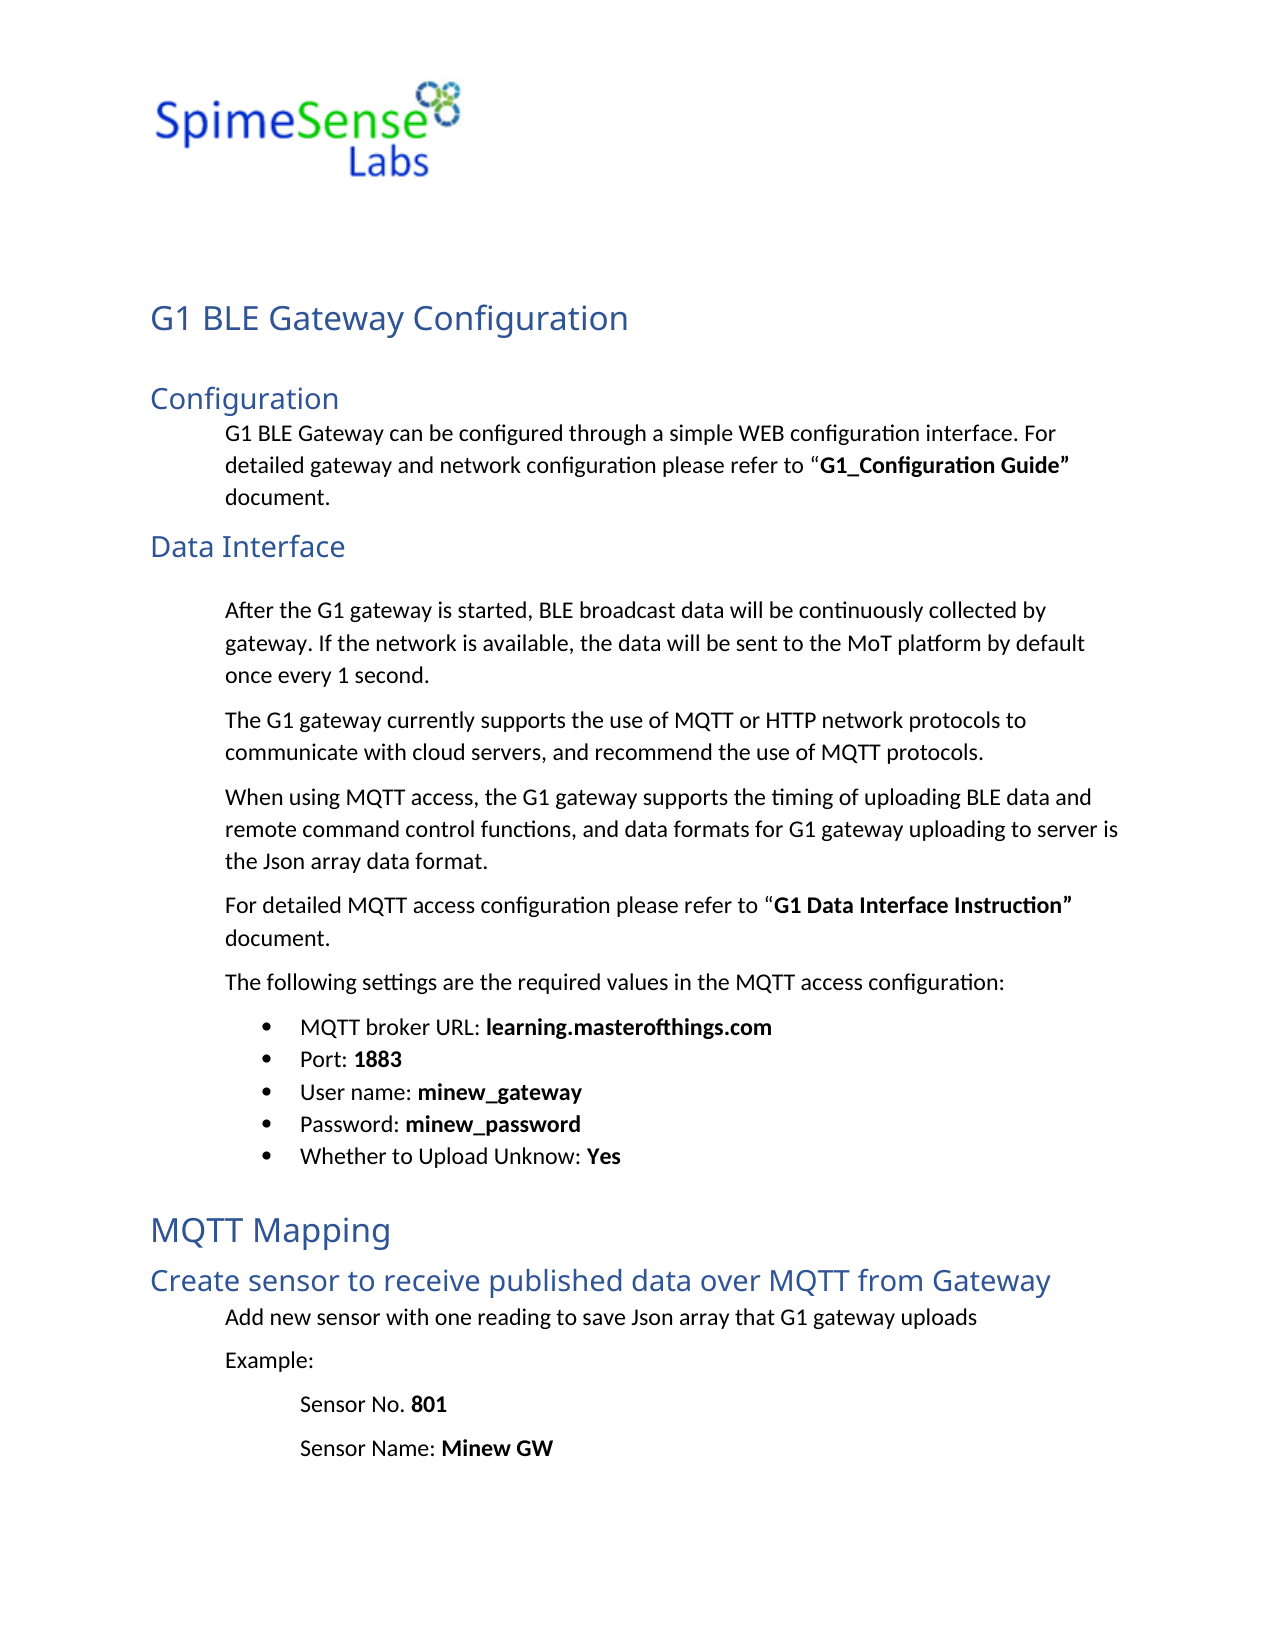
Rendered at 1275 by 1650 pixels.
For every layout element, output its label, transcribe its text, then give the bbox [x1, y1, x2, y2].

text After the G1 gateway is started, BLE broadcast data will be continuously collected by gateway. If the network is available, the data will be sent to the MoT platform by default once every 1 second. [225, 596, 1125, 689]
list Password: minew_password [262, 1109, 1125, 1138]
text Add new sensor with one reading to save Json array that G1 gateway uploads [150, 1300, 1125, 1331]
subtitle Data Interface [150, 527, 1125, 566]
text Example: [150, 1344, 1125, 1375]
subtitle G1 BLE Gateway Configuration [150, 295, 1125, 340]
text For detailed MQTT access configuration please refer to “G1 Data Interface Instruction” document. [225, 891, 1125, 952]
text Sensor No. 801 [225, 1387, 1125, 1419]
subtitle MQTT Mapping [150, 1206, 1125, 1252]
text The G1 gateway currently supports the use of MQTT or HTTP network protocols to communicate with cloud servers, and recommend the use of MQTT protocols. [225, 705, 1125, 766]
text When using MQTT access, the G1 gateway supports the timing of uploading BLE data and remote command control functions, and data formats for G1 gateway uploading to server is the Json array data format. [225, 782, 1125, 875]
list Whether to Upload Unknow: Yes [262, 1141, 1125, 1170]
subtitle Configuration [150, 378, 1125, 418]
list MQTT broker URL: learning.masterofthings.com [262, 1012, 1125, 1041]
list Port: 1883 [262, 1044, 1125, 1074]
list User name: minew_gateway [262, 1077, 1125, 1106]
picture [150, 75, 466, 183]
text G1 BLE Gateway can be configured through a simple WEB configuration interface. For detailed gateway and network configuration please refer to “G1_Configuration Guide” document. [225, 418, 1125, 511]
subtitle Create sensor to receive published data over MQTT from Gateway [150, 1260, 1125, 1300]
text Sensor Name: Minew GW [225, 1431, 1125, 1462]
text The following settings are the required values in the MQTT access configuration: [225, 967, 1125, 997]
